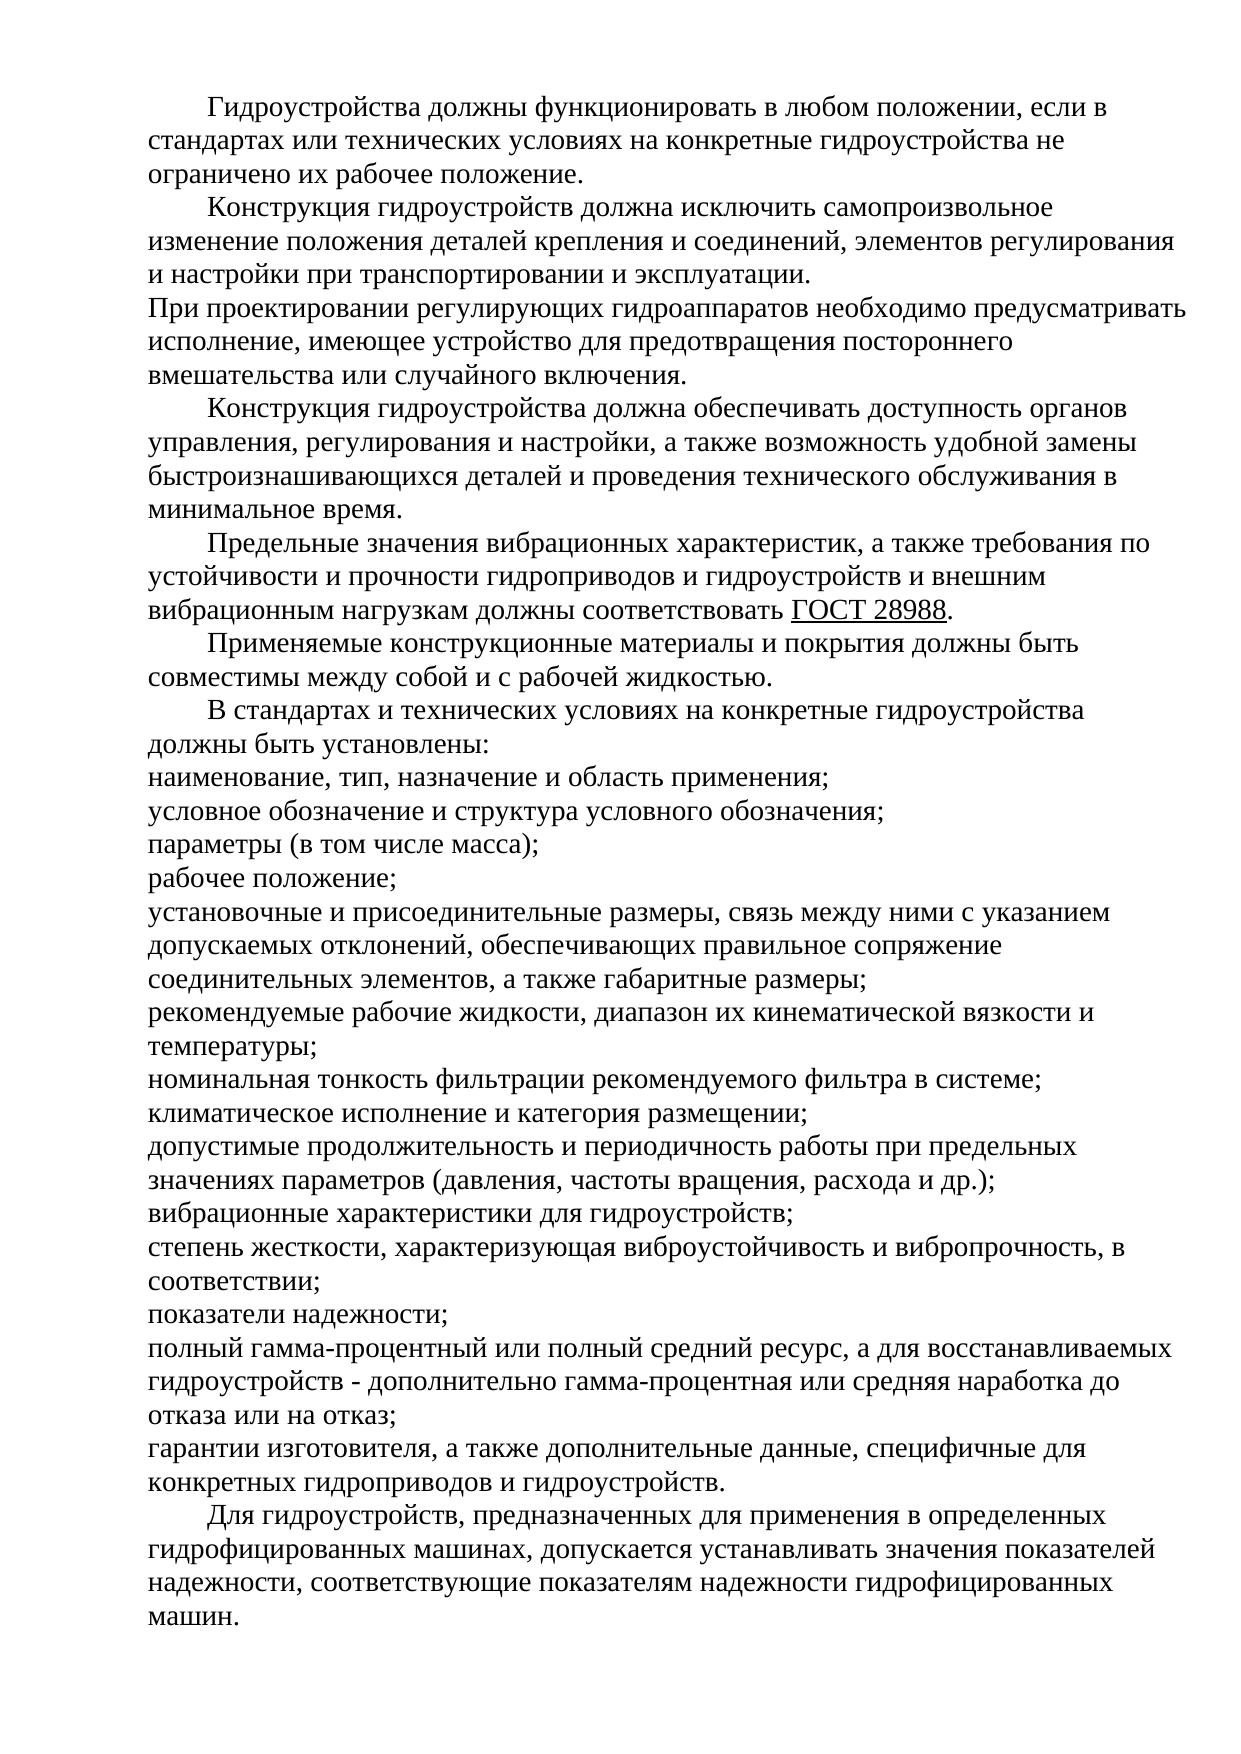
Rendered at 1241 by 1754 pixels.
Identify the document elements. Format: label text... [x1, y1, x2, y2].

text Для гидроустройств, предназначенных для применения в определенных гидрофицированных машинах, допускается устанавливать значения показателей надежности, соответствующие показателям надежности гидрофицированных машин. [148, 1497, 1187, 1632]
text В стандартах и технических условиях на конкретные гидроустройства должны быть установлены: наименование, тип, назначение и область применения; условное обозначение и структура условного обозначения; параметры (в том числе масса); рабочее положение; установочные и присоединительные размеры, связь между ними с указанием допускаемых отклонений, обеспечивающих правильное сопряжение соединительных элементов, а также габаритные размеры; рекомендуемые рабочие жидкости, диапазон их кинематической вязкости и температуры; номинальная тонкость фильтрации рекомендуемого фильтра в системе; климатическое исполнение и категория размещении; допустимые продолжительность и периодичность работы при предельных значениях параметров (давления, частоты вращения, расхода и др.); вибрационные характеристики для гидроустройств; степень жесткости, характеризующая виброустойчивость и вибропрочность, в соответствии; показатели надежности; полный гамма-процентный или полный средний ресурс, а для восстанавливаемых гидроустройств - дополнительно гамма-процентная или средняя наработка до отказа или на отказ; гарантии изготовителя, а также дополнительные данные, специфичные для конкретных гидроприводов и гидроустройств. [148, 692, 1187, 1497]
text Предельные значения вибрационных характеристик, а также требования по устойчивости и прочности гидроприводов и гидроустройств и внешним вибрационным нагрузкам должны соответствовать ГОСТ 28988. [148, 525, 1187, 625]
text Конструкция гидроустройства должна обеспечивать доступность органов управления, регулирования и настройки, а также возможность удобной замены быстроизнашивающихся деталей и проведения технического обслуживания в минимальное время. [148, 391, 1187, 525]
text Гидроустройства должны функционировать в любом положении, если в стандартах или технических условиях на конкретные гидроустройства не ограничено их рабочее положение. [148, 89, 1187, 189]
text Конструкция гидроустройств должна исключить самопроизвольное изменение положения деталей крепления и соединений, элементов регулирования и настройки при транспортировании и эксплуатации. При проектировании регулирующих гидроаппаратов необходимо предусматривать исполнение, имеющее устройство для предотвращения постороннего вмешательства или случайного включения. [148, 189, 1187, 391]
text Применяемые конструкционные материалы и покрытия должны быть совместимы между собой и с рабочей жидкостью. [148, 625, 1187, 692]
